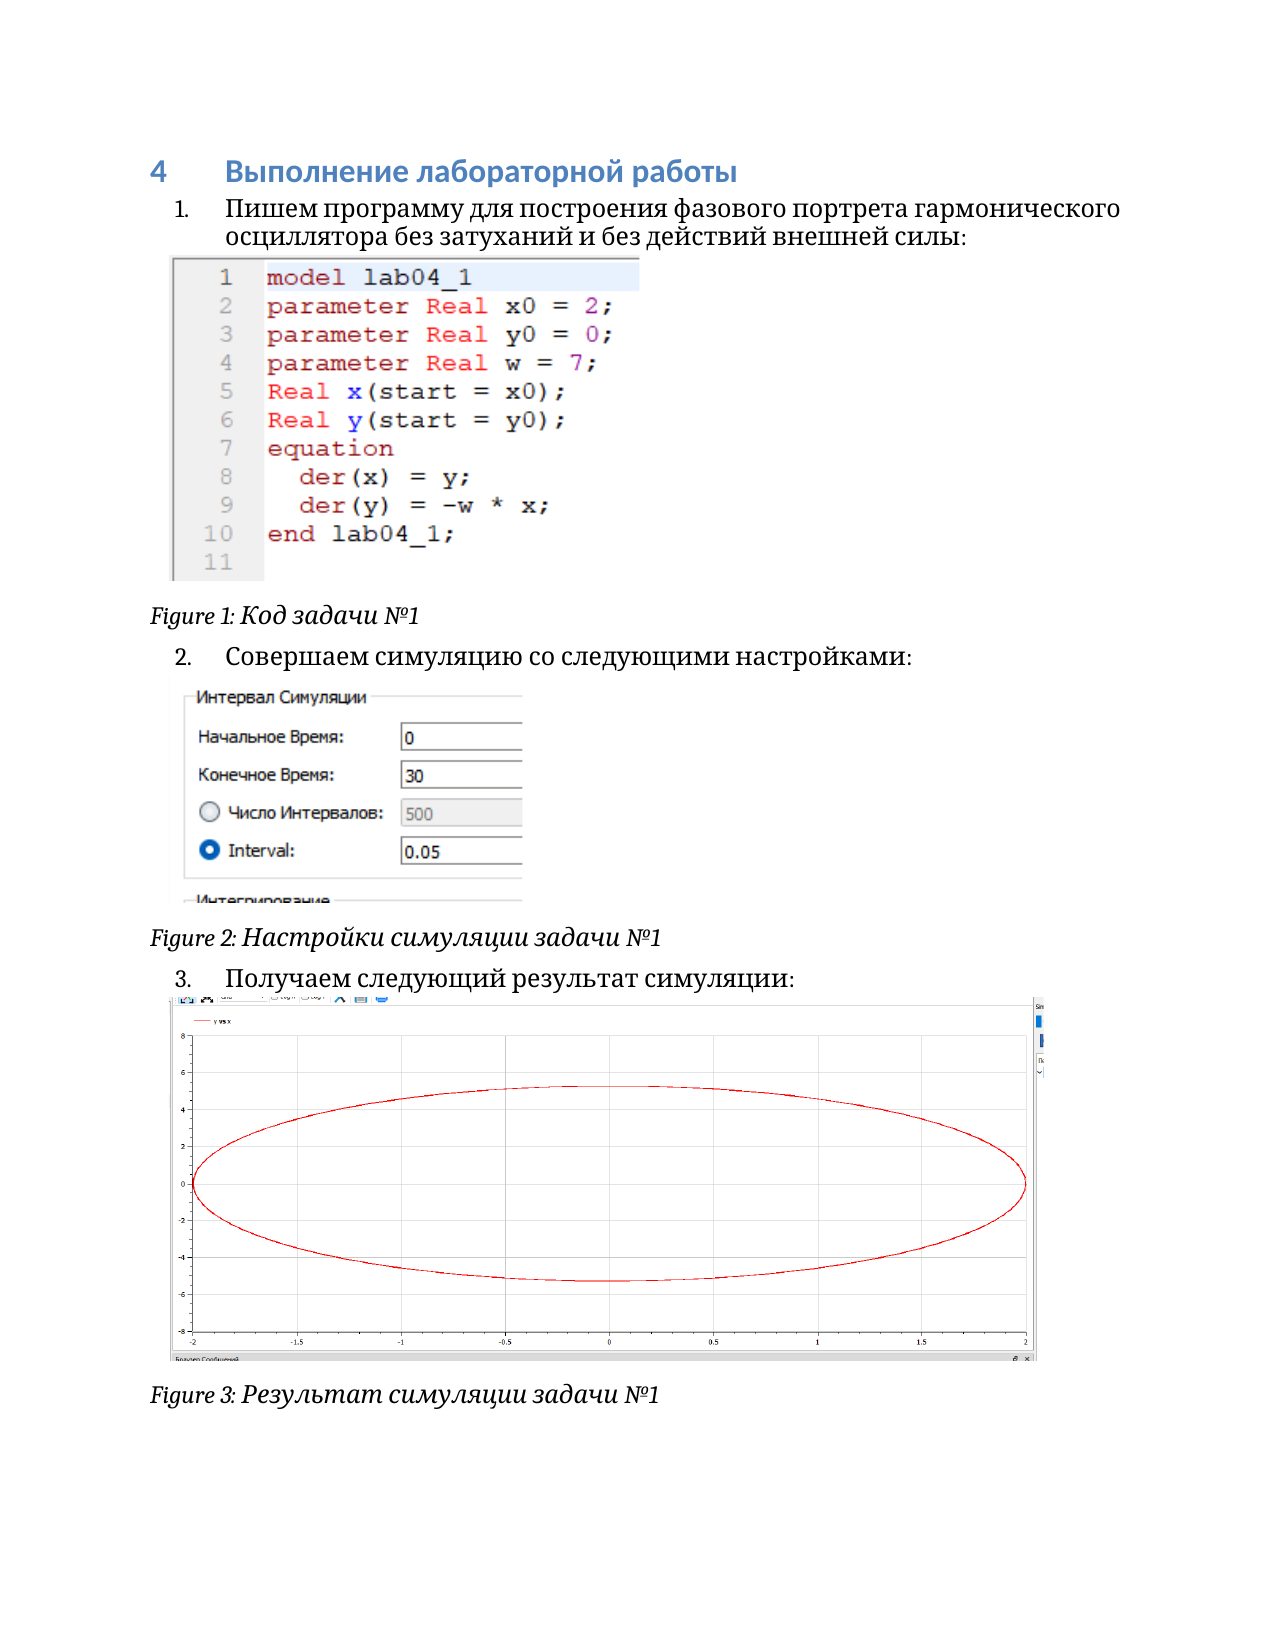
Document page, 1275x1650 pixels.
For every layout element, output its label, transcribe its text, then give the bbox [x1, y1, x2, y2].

picture [168, 997, 1044, 1361]
picture [168, 675, 523, 903]
list Совершаем симуляцию со следующими настройками: [175, 643, 1125, 672]
picture [168, 255, 640, 581]
list Получаем следующий результат симуляции: [175, 965, 1125, 994]
text Figure 3: Результат симуляции задачи №1 [150, 1381, 1125, 1410]
text Figure 1: Код задачи №1 [150, 602, 1125, 631]
text Figure 2: Настройки симуляции задачи №1 [150, 924, 1125, 953]
subtitle 4 Выполнение лабораторной работы [150, 150, 1125, 191]
list Пишем программу для построения фазового портрета гармонического осциллятора без затуханий и без действий внешней силы: [175, 194, 1125, 252]
